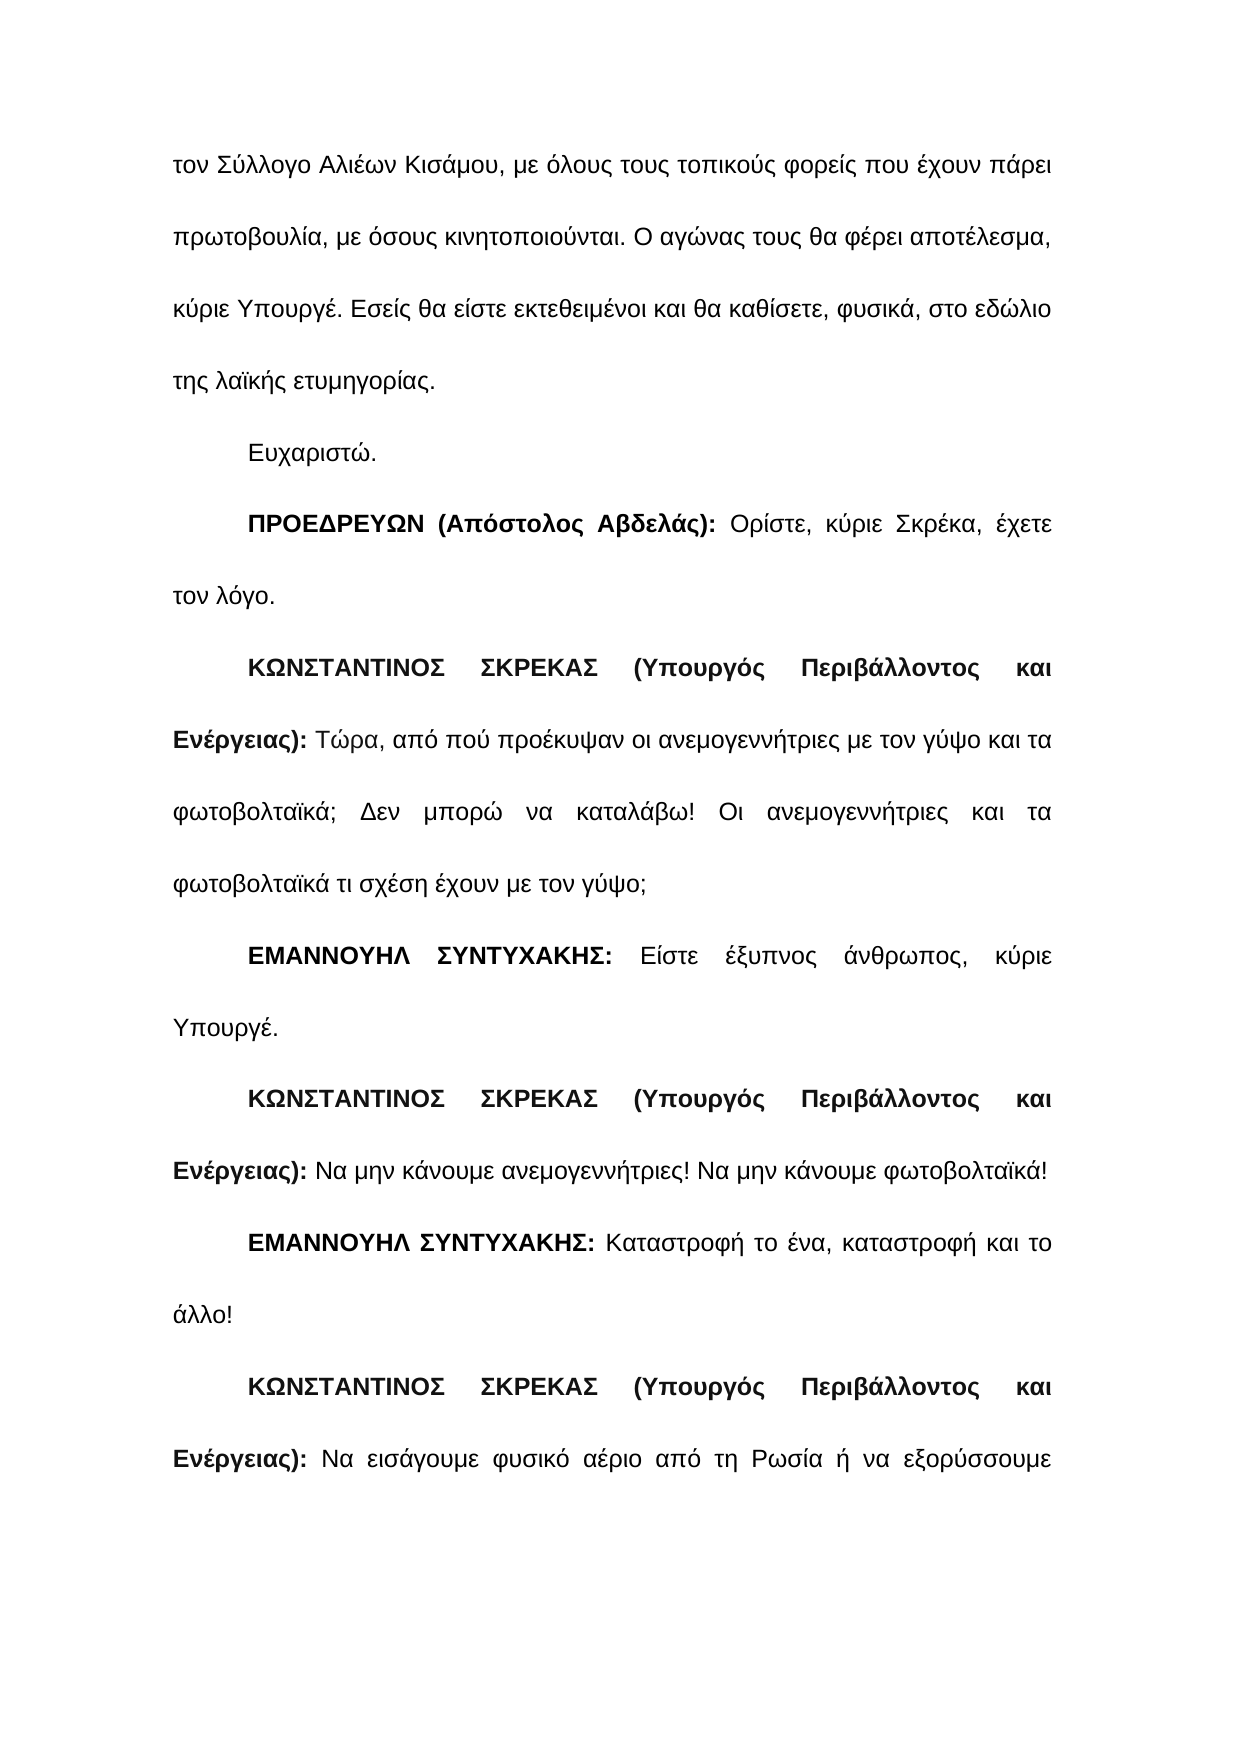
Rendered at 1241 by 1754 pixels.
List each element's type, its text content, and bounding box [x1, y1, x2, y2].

text ΠΡΟΕΔΡΕΥΩΝ (Απόστολος Αβδελάς): Ορίστε, κύριε Σκρέκα, έχετε τον λόγο. [173, 509, 1053, 610]
text Ευχαριστώ. [173, 437, 1053, 466]
text ΚΩΝΣΤΑΝΤΙΝΟΣ ΣΚΡΕΚΑΣ (Υπουργός Περιβάλλοντος και Ενέργειας): Τώρα, από πού προέκυψαν οι ανεμογεννήτριες με τον γύψο και τα φωτοβολταϊκά; Δεν μπορώ να καταλάβω! Οι ανεμογεννήτριες και τα φωτοβολταϊκά τι σχέση έχουν με τον γύψο; [173, 653, 1053, 897]
text ΕΜΑΝΝΟΥΗΛ ΣΥΝΤΥΧΑΚΗΣ: Καταστροφή το ένα, καταστροφή και το άλλο! [173, 1228, 1053, 1329]
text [173, 1372, 1053, 1472]
text ΕΜΑΝΝΟΥΗΛ ΣΥΝΤΥΧΑΚΗΣ: Είστε έξυπνος άνθρωπος, κύριε Υπουργέ. [173, 941, 1053, 1041]
text ΚΩΝΣΤΑΝΤΙΝΟΣ ΣΚΡΕΚΑΣ (Υπουργός Περιβάλλοντος και Ενέργειας): Να μην κάνουμε ανεμογεννήτριες! Να μην κάνουμε φωτοβολταϊκά! [173, 1084, 1053, 1185]
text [173, 150, 1053, 394]
